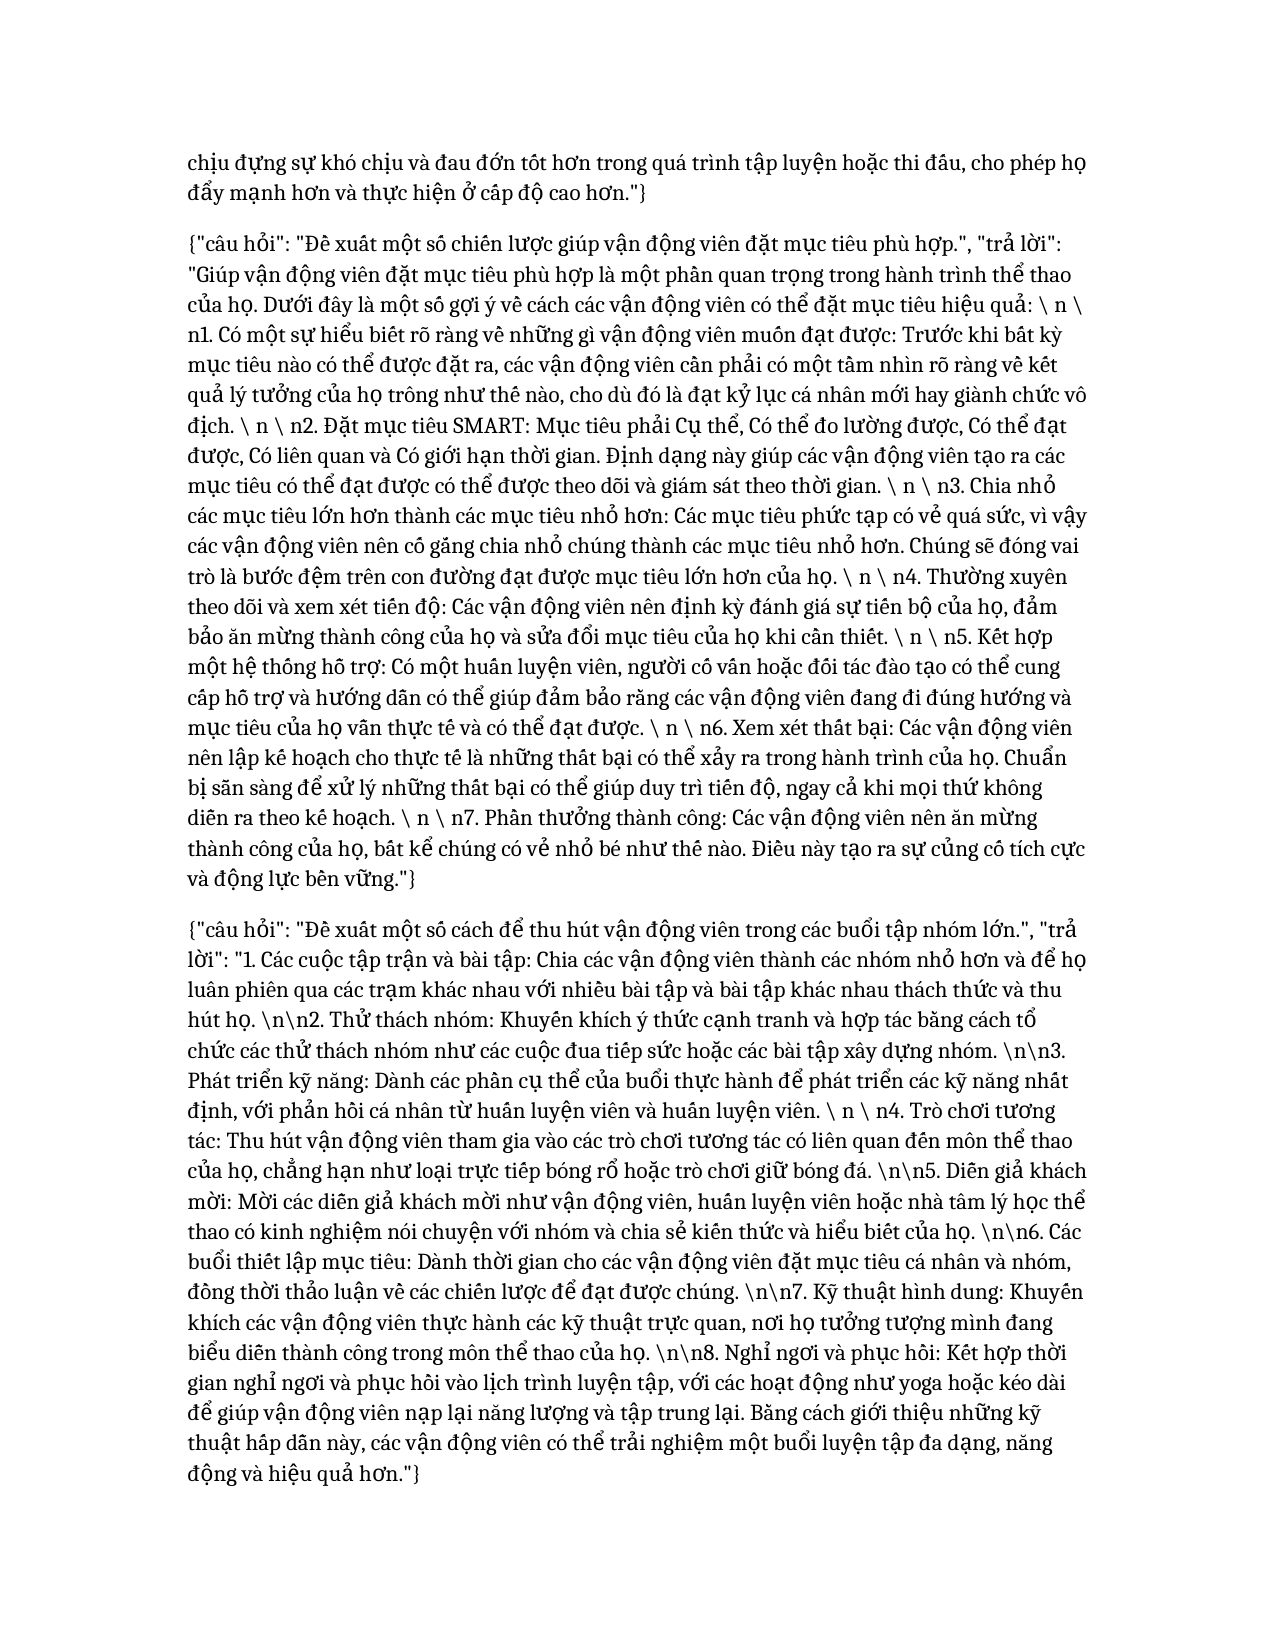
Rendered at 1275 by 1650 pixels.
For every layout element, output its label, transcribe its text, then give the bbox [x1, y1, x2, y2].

text {"câu hỏi": "Đề xuất một số chiến lược giúp vận động viên đặt mục tiêu phù hợp.", "trả lời": "Giúp vận động viên đặt mục tiêu phù hợp là một phần quan trọng trong hành trình thể thao của họ. Dưới đây là một số gợi ý về cách các vận động viên có thể đặt mục tiêu hiệu quả: \ n \ n1. Có một sự hiểu biết rõ ràng về những gì vận động viên muốn đạt được: Trước khi bất kỳ mục tiêu nào có thể được đặt ra, các vận động viên cần phải có một tầm nhìn rõ ràng về kết quả lý tưởng của họ trông như thế nào, cho dù đó là đạt kỷ lục cá nhân mới hay giành chức vô địch. \ n \ n2. Đặt mục tiêu SMART: Mục tiêu phải Cụ thể, Có thể đo lường được, Có thể đạt được, Có liên quan và Có giới hạn thời gian. Định dạng này giúp các vận động viên tạo ra các mục tiêu có thể đạt được có thể được theo dõi và giám sát theo thời gian. \ n \ n3. Chia nhỏ các mục tiêu lớn hơn thành các mục tiêu nhỏ hơn: Các mục tiêu phức tạp có vẻ quá sức, vì vậy các vận động viên nên cố gắng chia nhỏ chúng thành các mục tiêu nhỏ hơn. Chúng sẽ đóng vai trò là bước đệm trên con đường đạt được mục tiêu lớn hơn của họ. \ n \ n4. Thường xuyên theo dõi và xem xét tiến độ: Các vận động viên nên định kỳ đánh giá sự tiến bộ của họ, đảm bảo ăn mừng thành công của họ và sửa đổi mục tiêu của họ khi cần thiết. \ n \ n5. Kết hợp một hệ thống hỗ trợ: Có một huấn luyện viên, người cố vấn hoặc đối tác đào tạo có thể cung cấp hỗ trợ và hướng dẫn có thể giúp đảm bảo rằng các vận động viên đang đi đúng hướng và mục tiêu của họ vẫn thực tế và có thể đạt được. \ n \ n6. Xem xét thất bại: Các vận động viên nên lập kế hoạch cho thực tế là những thất bại có thể xảy ra trong hành trình của họ. Chuẩn bị sẵn sàng để xử lý những thất bại có thể giúp duy trì tiến độ, ngay cả khi mọi thứ không diễn ra theo kế hoạch. \ n \ n7. Phần thưởng thành công: Các vận động viên nên ăn mừng thành công của họ, bất kể chúng có vẻ nhỏ bé như thế nào. Điều này tạo ra sự củng cố tích cực và động lực bền vững."} [187, 231, 1087, 892]
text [187, 150, 1087, 207]
text {"câu hỏi": "Đề xuất một số cách để thu hút vận động viên trong các buổi tập nhóm lớn.", "trả lời": "1. Các cuộc tập trận và bài tập: Chia các vận động viên thành các nhóm nhỏ hơn và để họ luân phiên qua các trạm khác nhau với nhiều bài tập và bài tập khác nhau thách thức và thu hút họ. \n\n2. Thử thách nhóm: Khuyến khích ý thức cạnh tranh và hợp tác bằng cách tổ chức các thử thách nhóm như các cuộc đua tiếp sức hoặc các bài tập xây dựng nhóm. \n\n3. Phát triển kỹ năng: Dành các phần cụ thể của buổi thực hành để phát triển các kỹ năng nhất định, với phản hồi cá nhân từ huấn luyện viên và huấn luyện viên. \ n \ n4. Trò chơi tương tác: Thu hút vận động viên tham gia vào các trò chơi tương tác có liên quan đến môn thể thao của họ, chẳng hạn như loại trực tiếp bóng rổ hoặc trò chơi giữ bóng đá. \n\n5. Diễn giả khách mời: Mời các diễn giả khách mời như vận động viên, huấn luyện viên hoặc nhà tâm lý học thể thao có kinh nghiệm nói chuyện với nhóm và chia sẻ kiến thức và hiểu biết của họ. \n\n6. Các buổi thiết lập mục tiêu: Dành thời gian cho các vận động viên đặt mục tiêu cá nhân và nhóm, đồng thời thảo luận về các chiến lược để đạt được chúng. \n\n7. Kỹ thuật hình dung: Khuyến khích các vận động viên thực hành các kỹ thuật trực quan, nơi họ tưởng tượng mình đang biểu diễn thành công trong môn thể thao của họ. \n\n8. Nghỉ ngơi và phục hồi: Kết hợp thời gian nghỉ ngơi và phục hồi vào lịch trình luyện tập, với các hoạt động như yoga hoặc kéo dài để giúp vận động viên nạp lại năng lượng và tập trung lại. Bằng cách giới thiệu những kỹ thuật hấp dẫn này, các vận động viên có thể trải nghiệm một buổi luyện tập đa dạng, năng động và hiệu quả hơn."} [187, 917, 1087, 1487]
